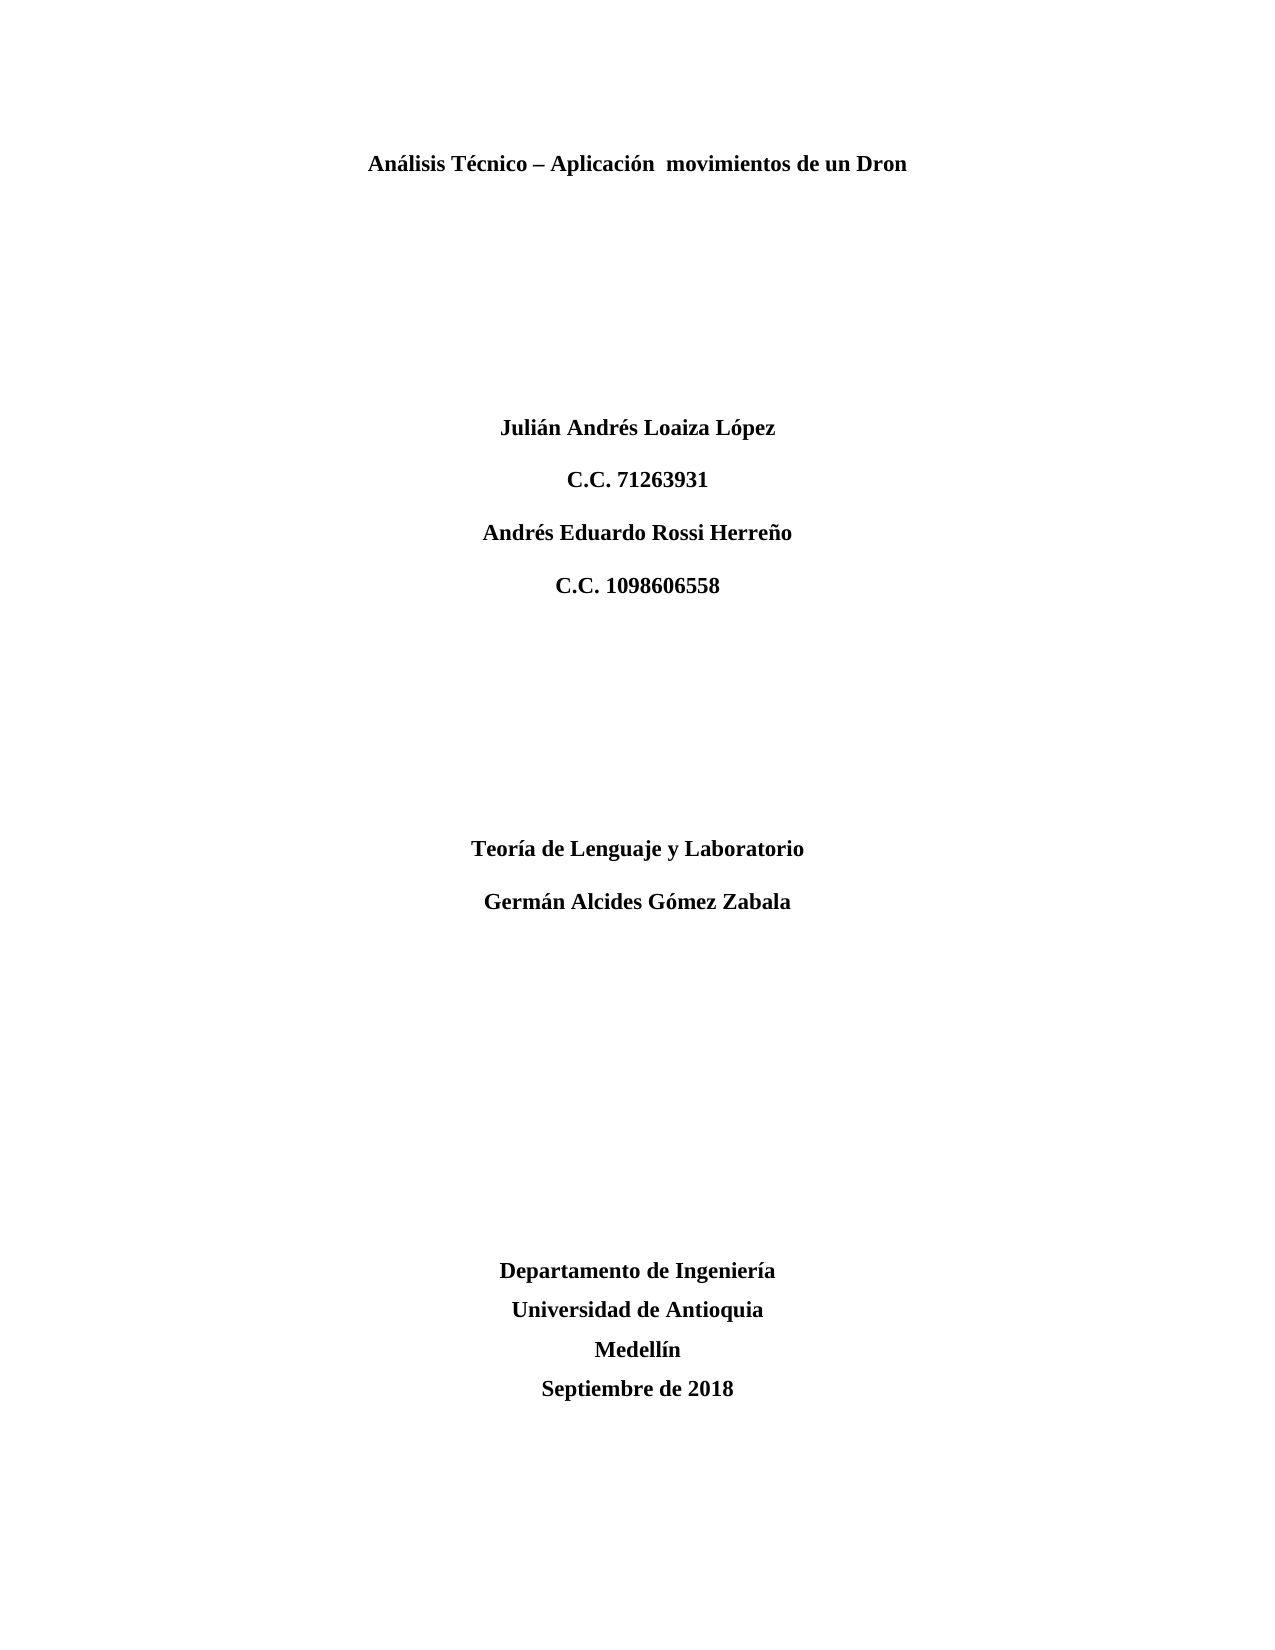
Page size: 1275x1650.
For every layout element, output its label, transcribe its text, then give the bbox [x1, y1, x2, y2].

text Departamento de Ingeniería [150, 1257, 1125, 1283]
text Medellín [150, 1336, 1125, 1362]
text Universidad de Antioquia [150, 1296, 1125, 1323]
text Germán Alcides Gómez Zabala [150, 888, 1125, 914]
text Teoría de Lenguaje y Laboratorio [150, 835, 1125, 862]
text Andrés Eduardo Rossi Herreño [150, 519, 1125, 545]
text Julián Andrés Loaiza López [150, 413, 1125, 440]
text Análisis Técnico – Aplicación movimientos de un Dron [150, 150, 1125, 176]
text Septiembre de 2018 [150, 1375, 1125, 1402]
text C.C. 71263931 [150, 466, 1125, 493]
text C.C. 1098606558 [150, 572, 1125, 598]
